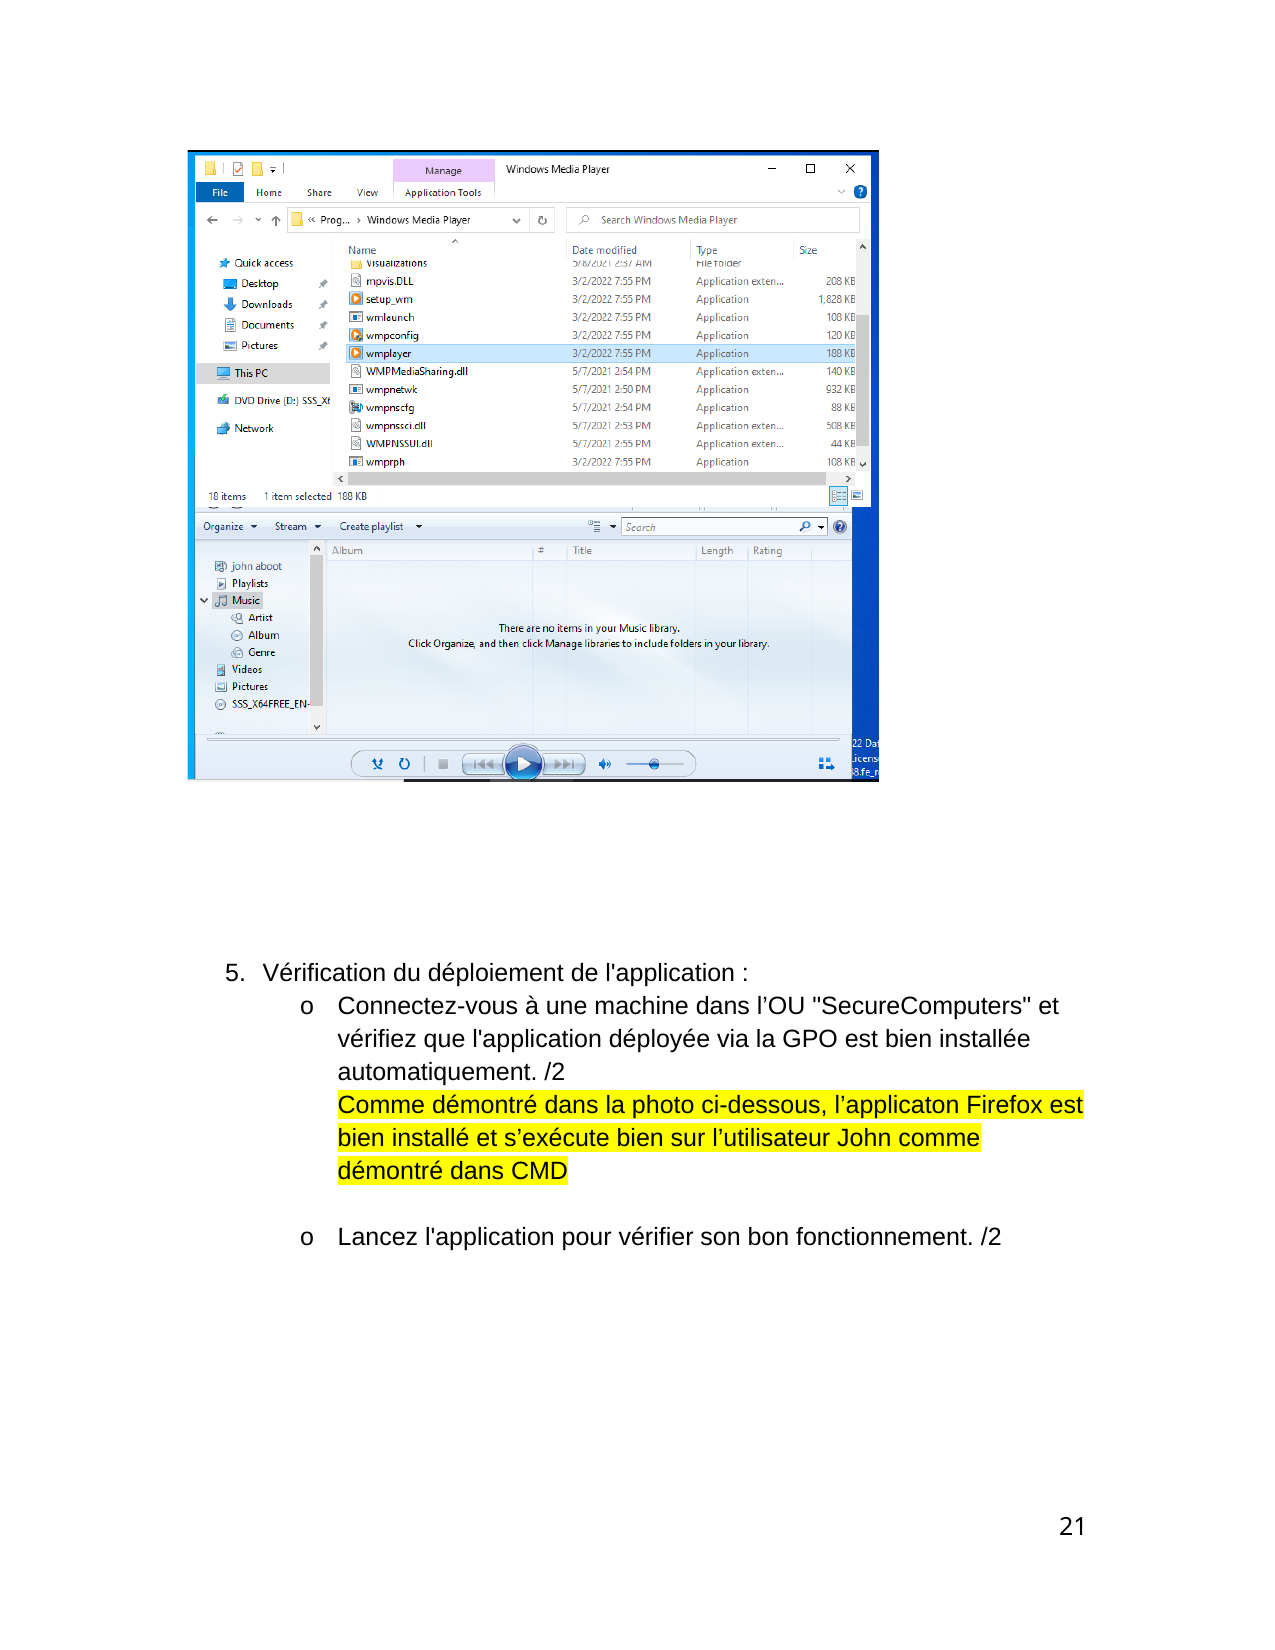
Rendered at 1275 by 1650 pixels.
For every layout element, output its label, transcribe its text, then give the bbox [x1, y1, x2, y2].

list Lancez l'application pour vérifier son bon fonctionnement. /2 [300, 1222, 1087, 1251]
list Comme démontré dans la photo ci-dessous, l’applicaton Firefox est bien installé et s’exécute bien sur l’utilisateur John comme démontré dans CMD [337, 1090, 1087, 1185]
picture [187, 150, 879, 782]
list Connectez-vous à une machine dans l’OU "SecureComputers" et vérifiez que l'application déployée via la GPO est bien installée automatiquement. /2 [300, 991, 1087, 1086]
list Vérification du déploiement de l'application : [225, 958, 1087, 987]
